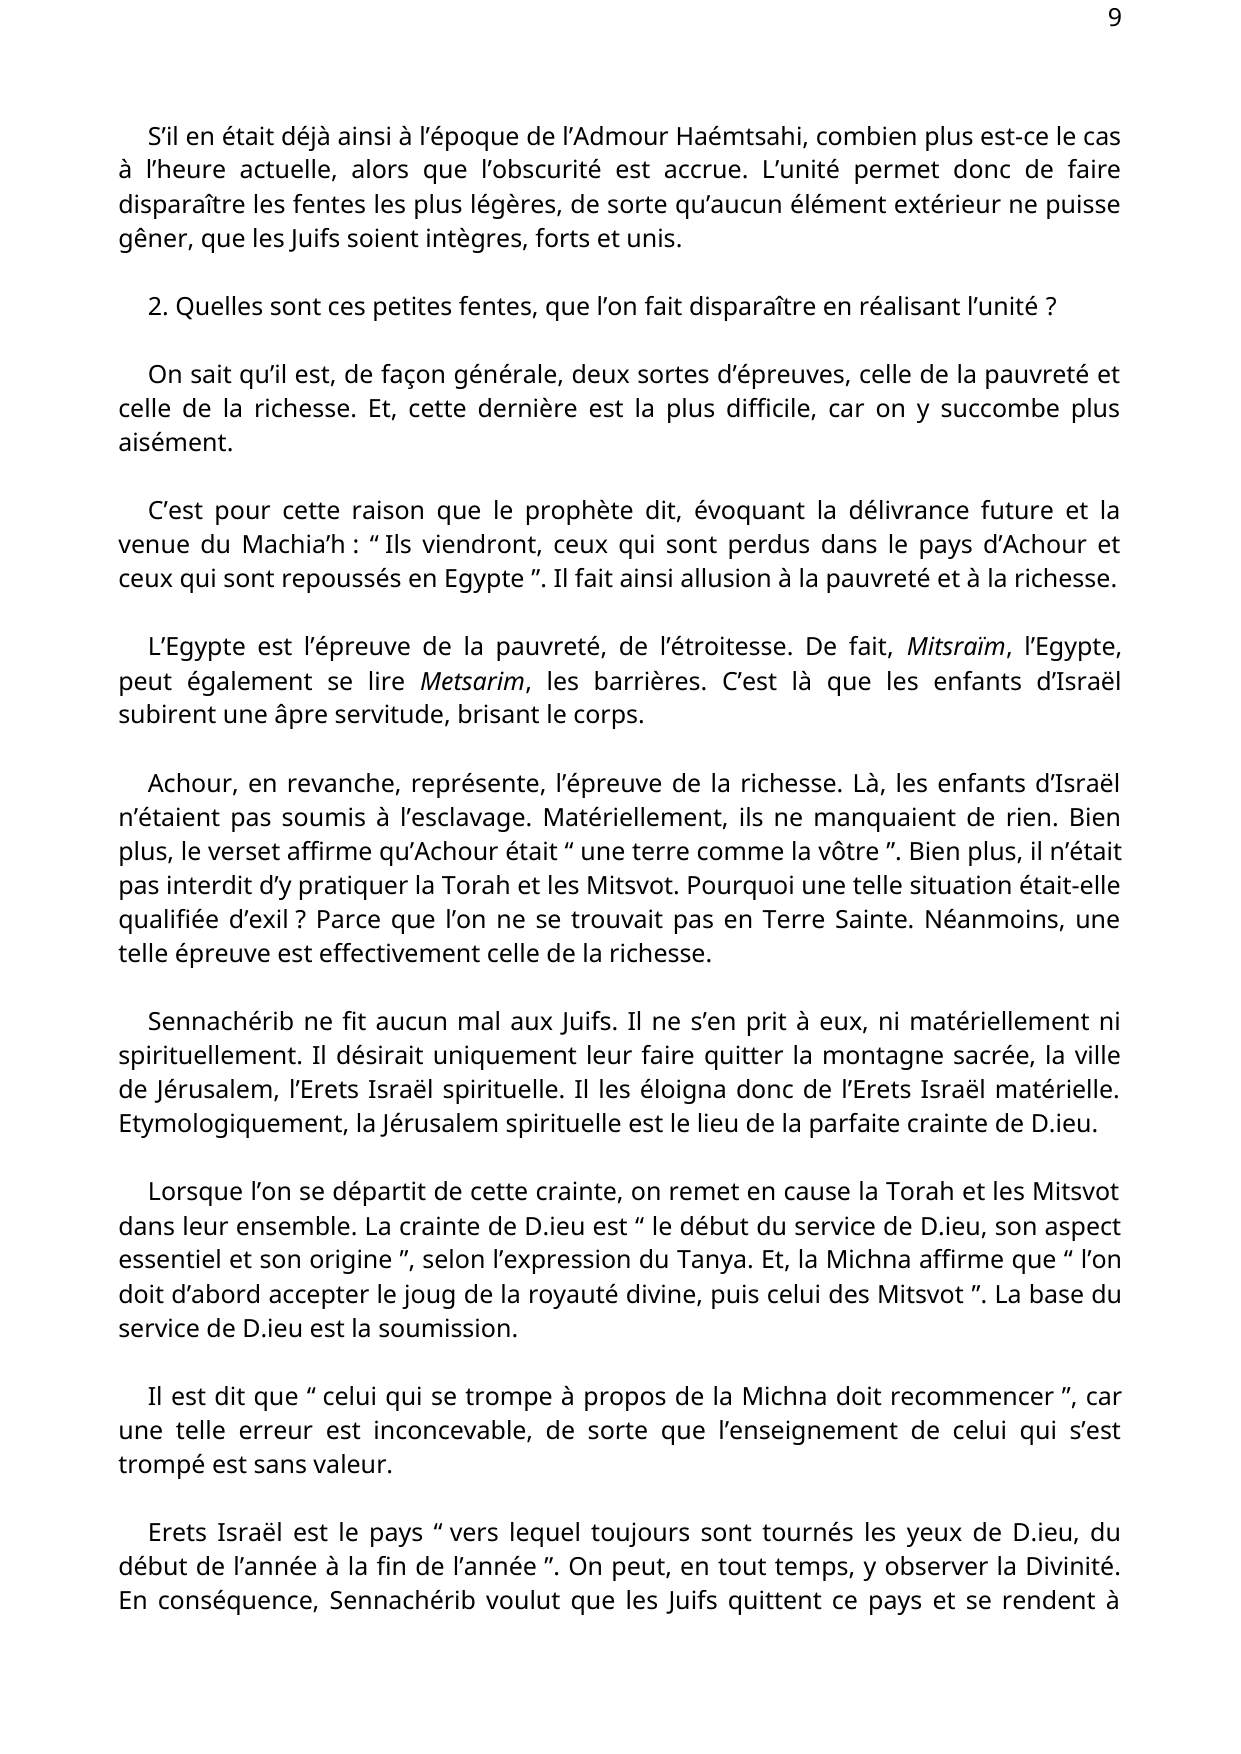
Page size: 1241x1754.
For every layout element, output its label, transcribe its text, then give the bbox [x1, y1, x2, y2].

text Lorsque l’on se départit de cette crainte, on remet en cause la Torah et les Mitsvot dans leur ensemble. La crainte de D.ieu est “ le début du service de D.ieu, son aspect essentiel et son origine ”, selon l’expression du Tanya. Et, la Michna affirme que “ l’on doit d’abord accepter le joug de la royauté divine, puis celui des Mitsvot ”. La base du service de D.ieu est la soumission. [118, 1174, 1122, 1344]
text L’Egypte est l’épreuve de la pauvreté, de l’étroitesse. De fait, Mitsraïm, l’Egypte, peut également se lire Metsarim, les barrières. C’est là que les enfants d’Israël subirent une âpre servitude, brisant le corps. [118, 629, 1122, 731]
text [118, 1515, 1122, 1617]
text 2. Quelles sont ces petites fentes, que l’on fait disparaître en réalisant l’unité ? [118, 288, 1122, 322]
text Sennachérib ne fit aucun mal aux Juifs. Il ne s’en prit à eux, ni matériellement ni spirituellement. Il désirait uniquement leur faire quitter la montagne sacrée, la ville de Jérusalem, l’Erets Israël spirituelle. Il les éloigna donc de l’Erets Israël matérielle. Etymologiquement, la Jérusalem spirituelle est le lieu de la parfaite crainte de D.ieu. [118, 1004, 1122, 1140]
text S’il en était déjà ainsi à l’époque de l’Admour Haémtsahi, combien plus est-ce le cas à l’heure actuelle, alors que l’obscurité est accrue. L’unité permet donc de faire disparaître les fentes les plus légères, de sorte qu’aucun élément extérieur ne puisse gêner, que les Juifs soient intègres, forts et unis. [118, 118, 1122, 254]
text C’est pour cette raison que le prophète dit, évoquant la délivrance future et la venue du Machia’h : “ Ils viendront, ceux qui sont perdus dans le pays d’Achour et ceux qui sont repoussés en Egypte ”. Il fait ainsi allusion à la pauvreté et à la richesse. [118, 493, 1122, 595]
text On sait qu’il est, de façon générale, deux sortes d’épreuves, celle de la pauvreté et celle de la richesse. Et, cette dernière est la plus difficile, car on y succombe plus aisément. [118, 357, 1122, 459]
text Il est dit que “ celui qui se trompe à propos de la Michna doit recommencer ”, car une telle erreur est inconcevable, de sorte que l’enseignement de celui qui s’est trompé est sans valeur. [118, 1378, 1122, 1481]
text Achour, en revanche, représente, l’épreuve de la richesse. Là, les enfants d’Israël n’étaient pas soumis à l’esclavage. Matériellement, ils ne manquaient de rien. Bien plus, le verset affirme qu’Achour était “ une terre comme la vôtre ”. Bien plus, il n’était pas interdit d’y pratiquer la Torah et les Mitsvot. Pourquoi une telle situation était-elle qualifiée d’exil ? Parce que l’on ne se trouvait pas en Terre Sainte. Néanmoins, une telle épreuve est effectivement celle de la richesse. [118, 765, 1122, 970]
